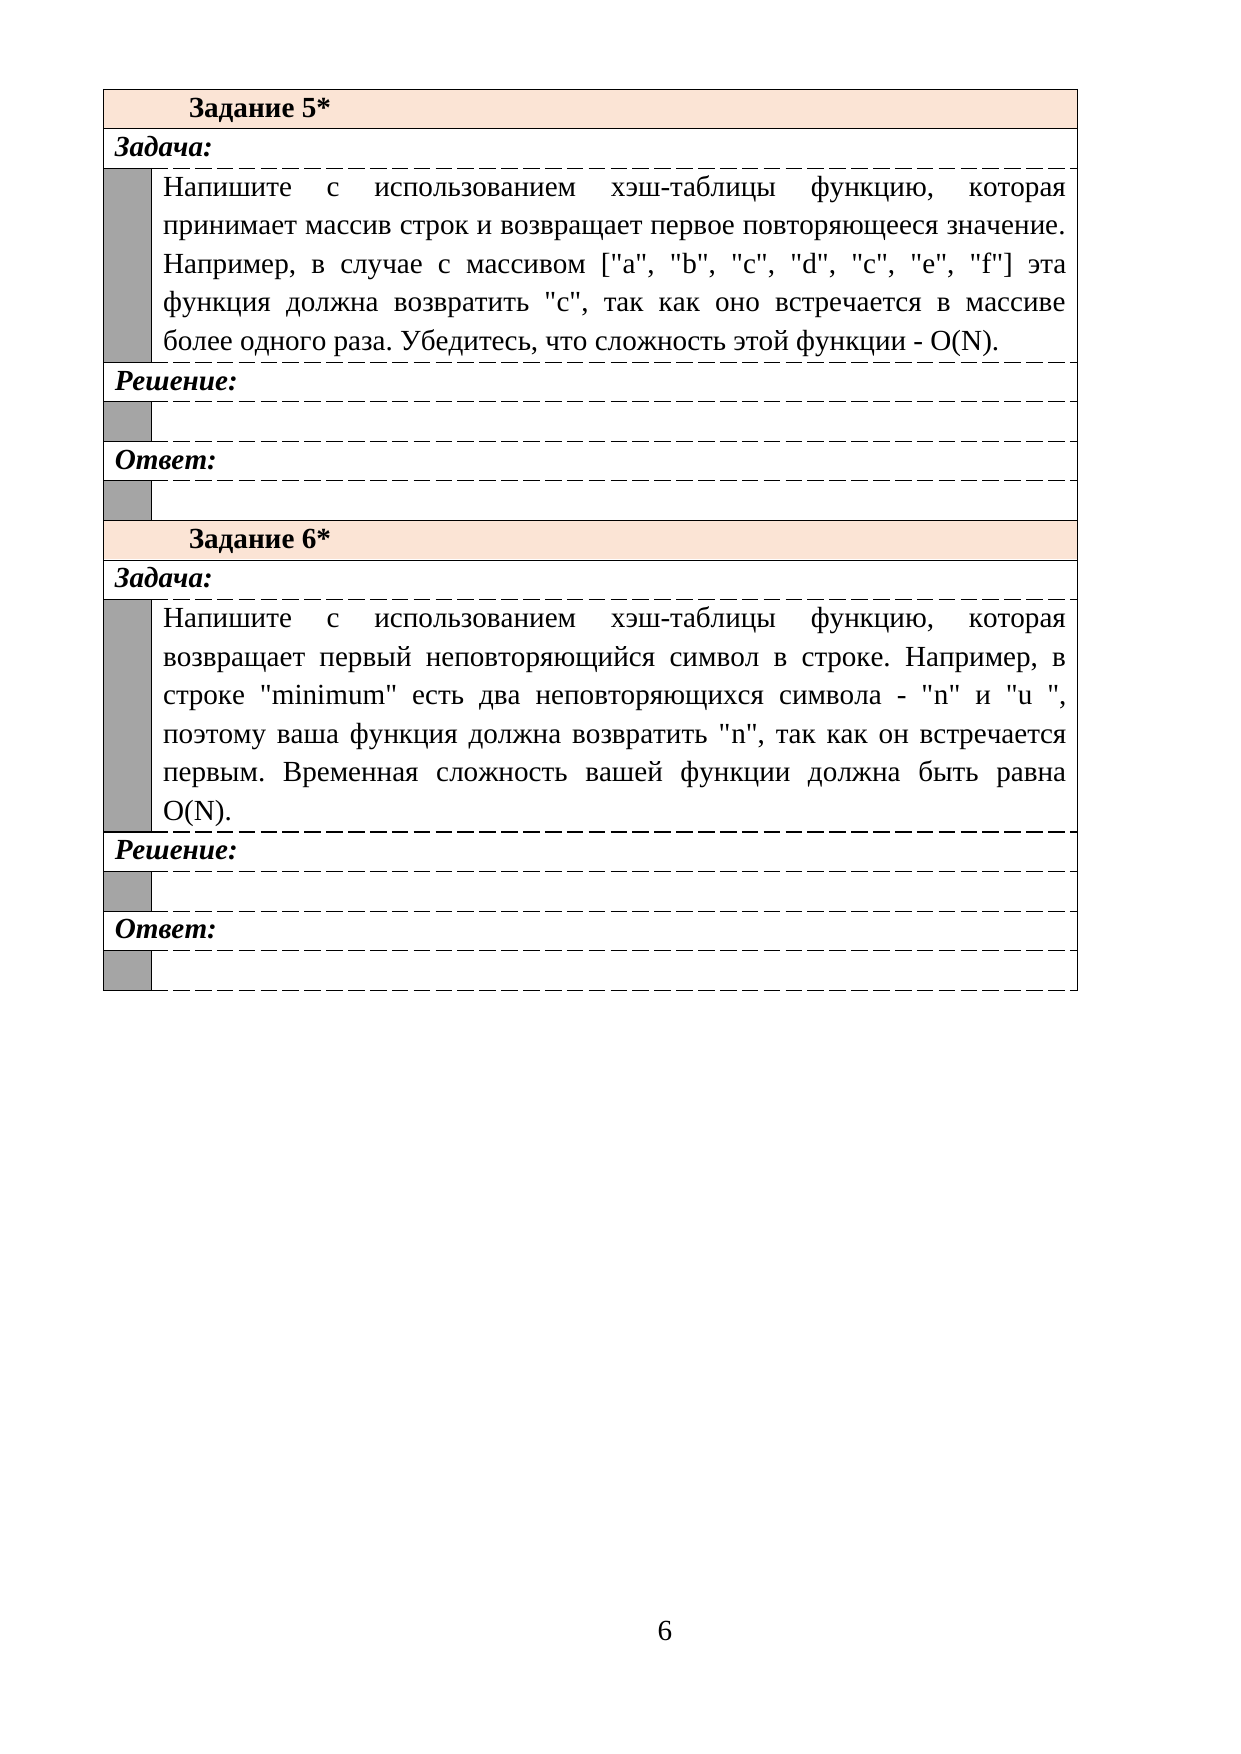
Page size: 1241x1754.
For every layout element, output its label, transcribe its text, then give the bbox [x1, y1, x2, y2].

table_cell Задание 5* [104, 90, 1077, 128]
table_cell [104, 481, 151, 520]
table_cell Решение: [104, 831, 1077, 871]
table_cell [152, 871, 1077, 911]
table_cell [152, 401, 1077, 441]
table_cell [152, 950, 1077, 990]
table_cell Решение: [104, 362, 1077, 401]
table_cell [104, 402, 151, 441]
table_cell Ответ: [104, 441, 1077, 480]
table_cell Напишите с использованием хэш-таблицы функцию, которая возвращает первый неповторяющийся символ в строке. Например, в строке "minimum" есть два неповторяющихся символа - "n" и "u ", поэтому ваша функция должна возвратить "n", так как он встречается первым. Временная сложность вашей функции должна быть равна O(N). [152, 599, 1077, 831]
table_cell [152, 480, 1077, 520]
table_cell Задача: [104, 561, 1077, 599]
table_cell Задание 6* [104, 521, 1077, 559]
table_cell [104, 872, 151, 911]
table_cell Напишите с использованием хэш-таблицы функцию, которая принимает массив строк и возвращает первое повторяющееся значение. Например, в случае с массивом ["а", "b", "с", "d", "с", "е", "f"] эта функция должна возвратить "с", так как оно встречается в массиве более одного раза. Убедитесь, что сложность этой функции - O(N). [152, 168, 1077, 362]
table_cell Ответ: [104, 911, 1077, 950]
table_cell Задача: [104, 129, 1077, 168]
table_cell [104, 169, 151, 362]
table_cell [104, 951, 151, 990]
table_cell [104, 600, 151, 831]
